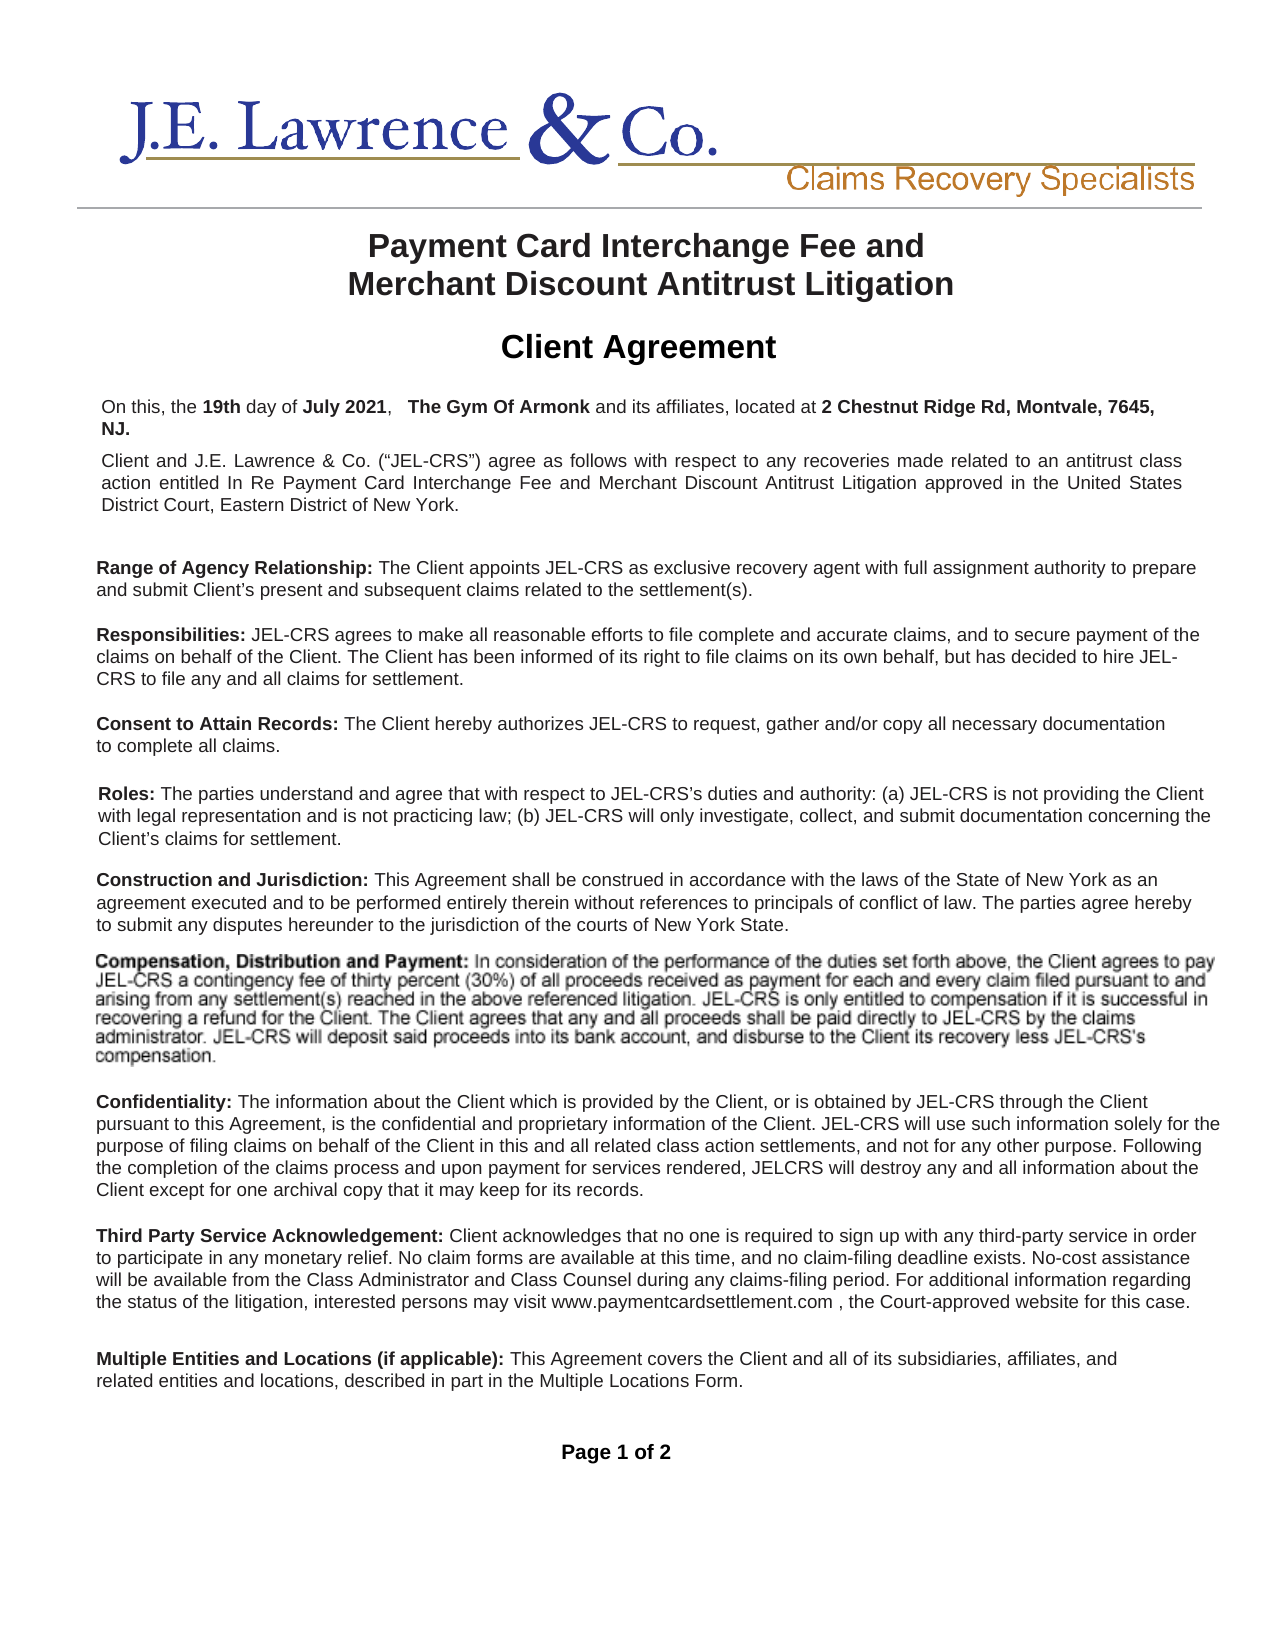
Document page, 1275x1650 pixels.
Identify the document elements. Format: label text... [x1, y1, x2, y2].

text Third Party Service Acknowledgement: Client acknowledges that no one is required to sign up with any third-party service in order to participate in any monetary relief. No claim forms are available at this time, and no claim-filing deadline exists. No-cost assistance will be available from the Class Administrator and Class Counsel during any claims-filing period. For additional information regarding the status of the litigation, interested persons may visit www.paymentcardsettlement.com , the Court-approved website for this case. [96, 1225, 1206, 1313]
picture [95, 954, 1215, 1067]
text Construction and Jurisdiction: This Agreement shall be construed in accordance with the laws of the State of New York as an agreement executed and to be performed entirely therein without references to principals of conflict of law. The parties agree hereby to submit any disputes hereunder to the jurisdiction of the courts of New York State. [96, 869, 1196, 935]
text Responsibilities: JEL-CRS agrees to make all reasonable efforts to file complete and accurate claims, and to secure payment of the claims on behalf of the Client. The Client has been informed of its right to file claims on its own behalf, but has decided to hire JEL-CRS to file any and all claims for settlement. [96, 624, 1201, 690]
picture [817, 172, 834, 190]
picture [1154, 166, 1194, 190]
picture [843, 172, 884, 190]
text Client and J.E. Lawrence & Co. (“JEL-CRS”) agree as follows with respect to any recoveries made related to an antitrust class action entitled In Re Payment Card Interchange Fee and Merchant Discount Antitrust Litigation approved in the United States District Court, Eastern District of New York. [101, 450, 1183, 516]
text Roles: The parties understand and agree that with respect to JEL-CRS’s duties and authority: (a) JEL-CRS is not providing the Client with legal representation and is not practicing law; (b) JEL-CRS will only investigate, collect, and submit documentation concerning the Client’s claims for settlement. [98, 783, 1215, 849]
picture [238, 101, 507, 150]
text On this, the 19th day of July 2021, The Gym Of Armonk and its affiliates, located at 2 Chestnut Ridge Rd, Montvale, 7645, NJ. [101, 396, 1183, 439]
picture [1041, 165, 1060, 190]
picture [1121, 172, 1138, 190]
picture [1005, 172, 1031, 197]
text Page 1 of 2 [215, 1439, 1017, 1463]
picture [1063, 166, 1119, 196]
text Confidentiality: The information about the Client which is provided by the Client, or is obtained by JEL-CRS through the Client pursuant to this Agreement, is the confidential and proprietary information of the Client. JEL-CRS will use such information solely for the purpose of filing claims on behalf of the Client in this and all related class action settlements, and not for any other purpose. Following the completion of the claims process and upon payment for services rendered, JELCRS will destroy any and all information about the Client except for one archival copy that it may keep for its records. [96, 1091, 1223, 1201]
text Payment Card Interchange Fee and Merchant Discount Antitrust Litigation [64, 226, 1237, 303]
text Client Agreement [39, 327, 1237, 365]
text Range of Agency Relationship: The Client appoints JEL-CRS as exclusive recovery agent with full assignment authority to prepare and submit Client’s present and subsequent claims related to the settlement(s). [96, 557, 1216, 601]
picture [787, 165, 809, 190]
picture [670, 124, 703, 156]
text Consent to Attain Records: The Client hereby authorizes JEL-CRS to request, gather and/or copy all necessary documentation to complete all claims. [96, 713, 1169, 757]
text Multiple Entities and Locations (if applicable): This Agreement covers the Client and all of its subsidiaries, affiliates, and related entities and locations, described in part in the Multiple Locations Form. [96, 1347, 1163, 1391]
